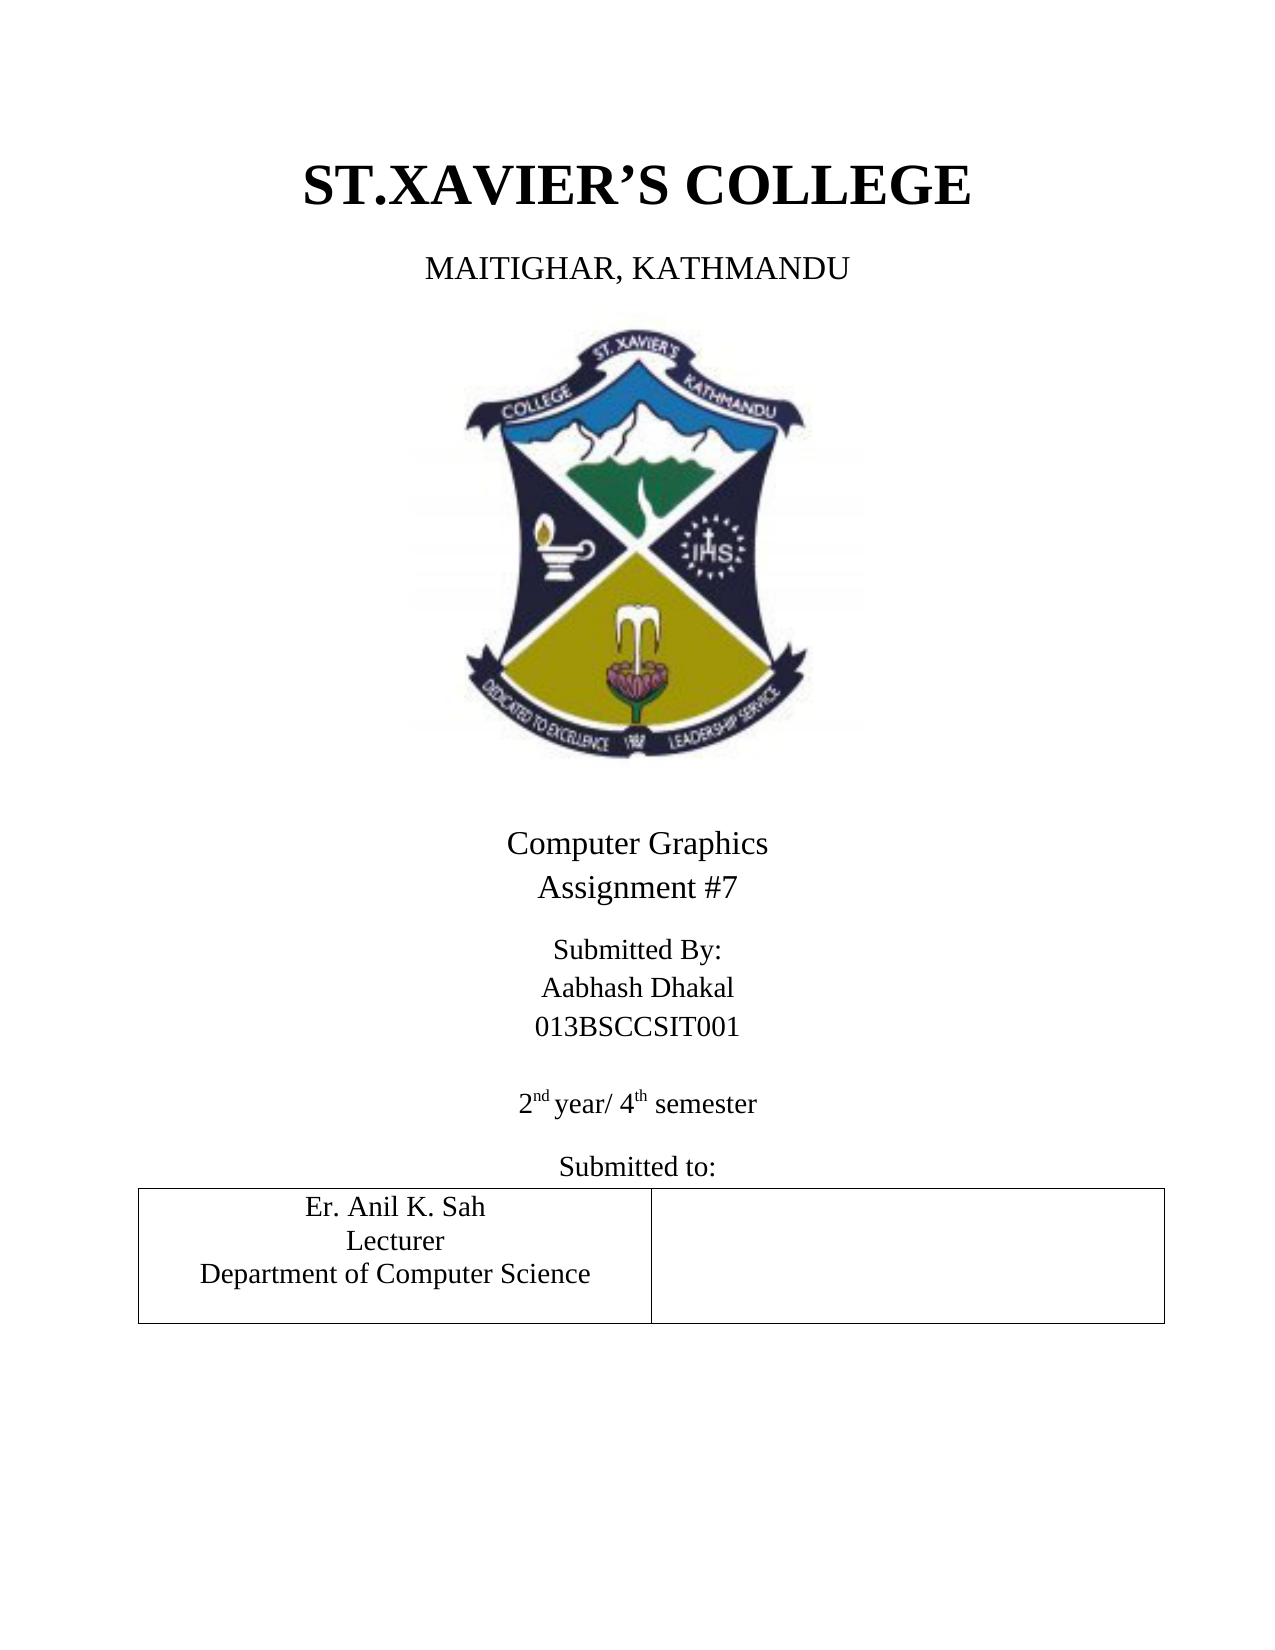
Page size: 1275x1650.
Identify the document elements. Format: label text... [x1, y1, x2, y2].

table_header [652, 1189, 1164, 1323]
text ST.XAVIER’S COLLEGE [150, 150, 1125, 217]
text Computer Graphics [150, 823, 1125, 861]
text Aabhash Dhakal [150, 970, 1125, 1004]
text MAITIGHAR, KATHMANDU [150, 248, 1125, 286]
table_header Er. Anil K. Sah Lecturer Department of Computer Science [139, 1189, 651, 1323]
text Submitted By: [150, 932, 1125, 965]
text Assignment #7 [150, 867, 1125, 905]
text 013BSCCSIT001 [150, 1009, 1125, 1042]
text Submitted to: [150, 1149, 1125, 1183]
text 2nd year/ 4th semester [150, 1086, 1125, 1119]
